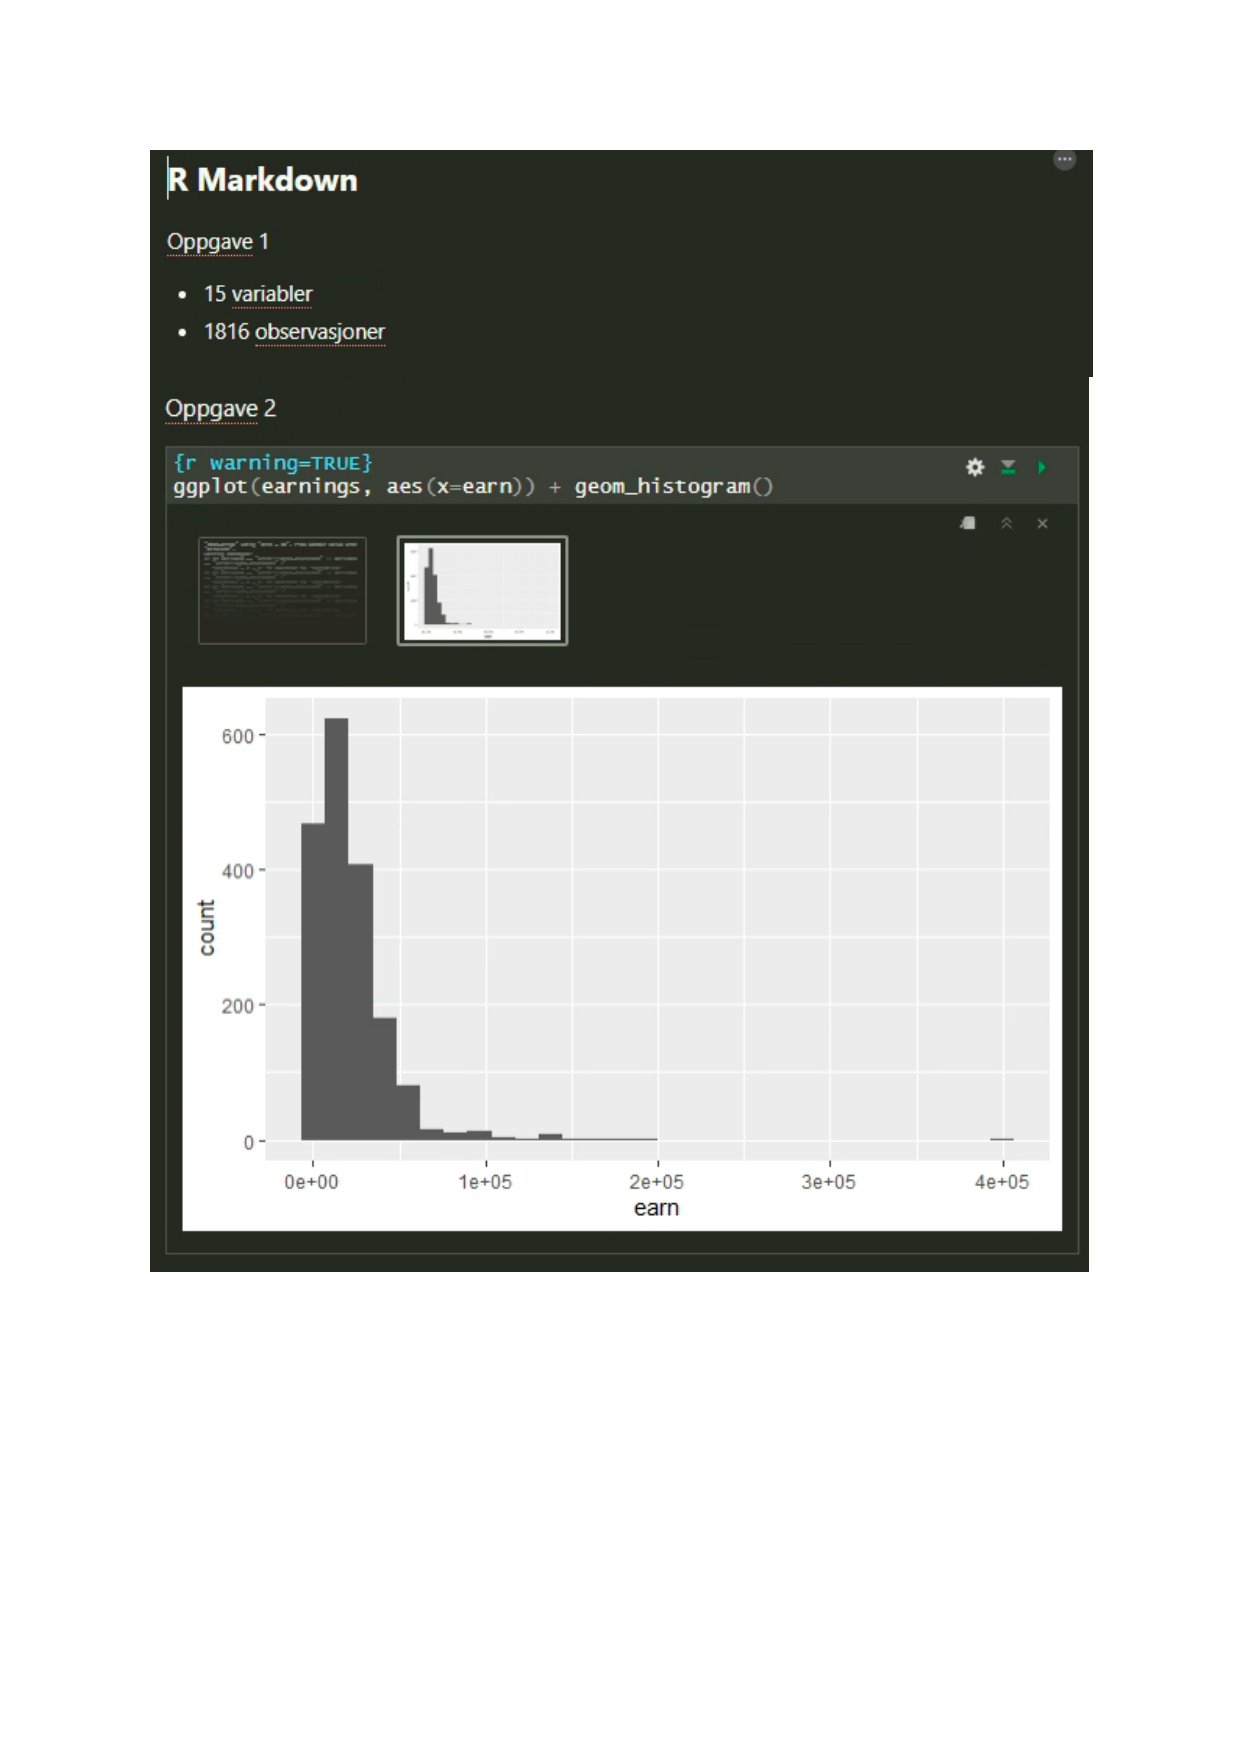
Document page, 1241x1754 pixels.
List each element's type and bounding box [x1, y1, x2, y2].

picture [150, 150, 1093, 1272]
